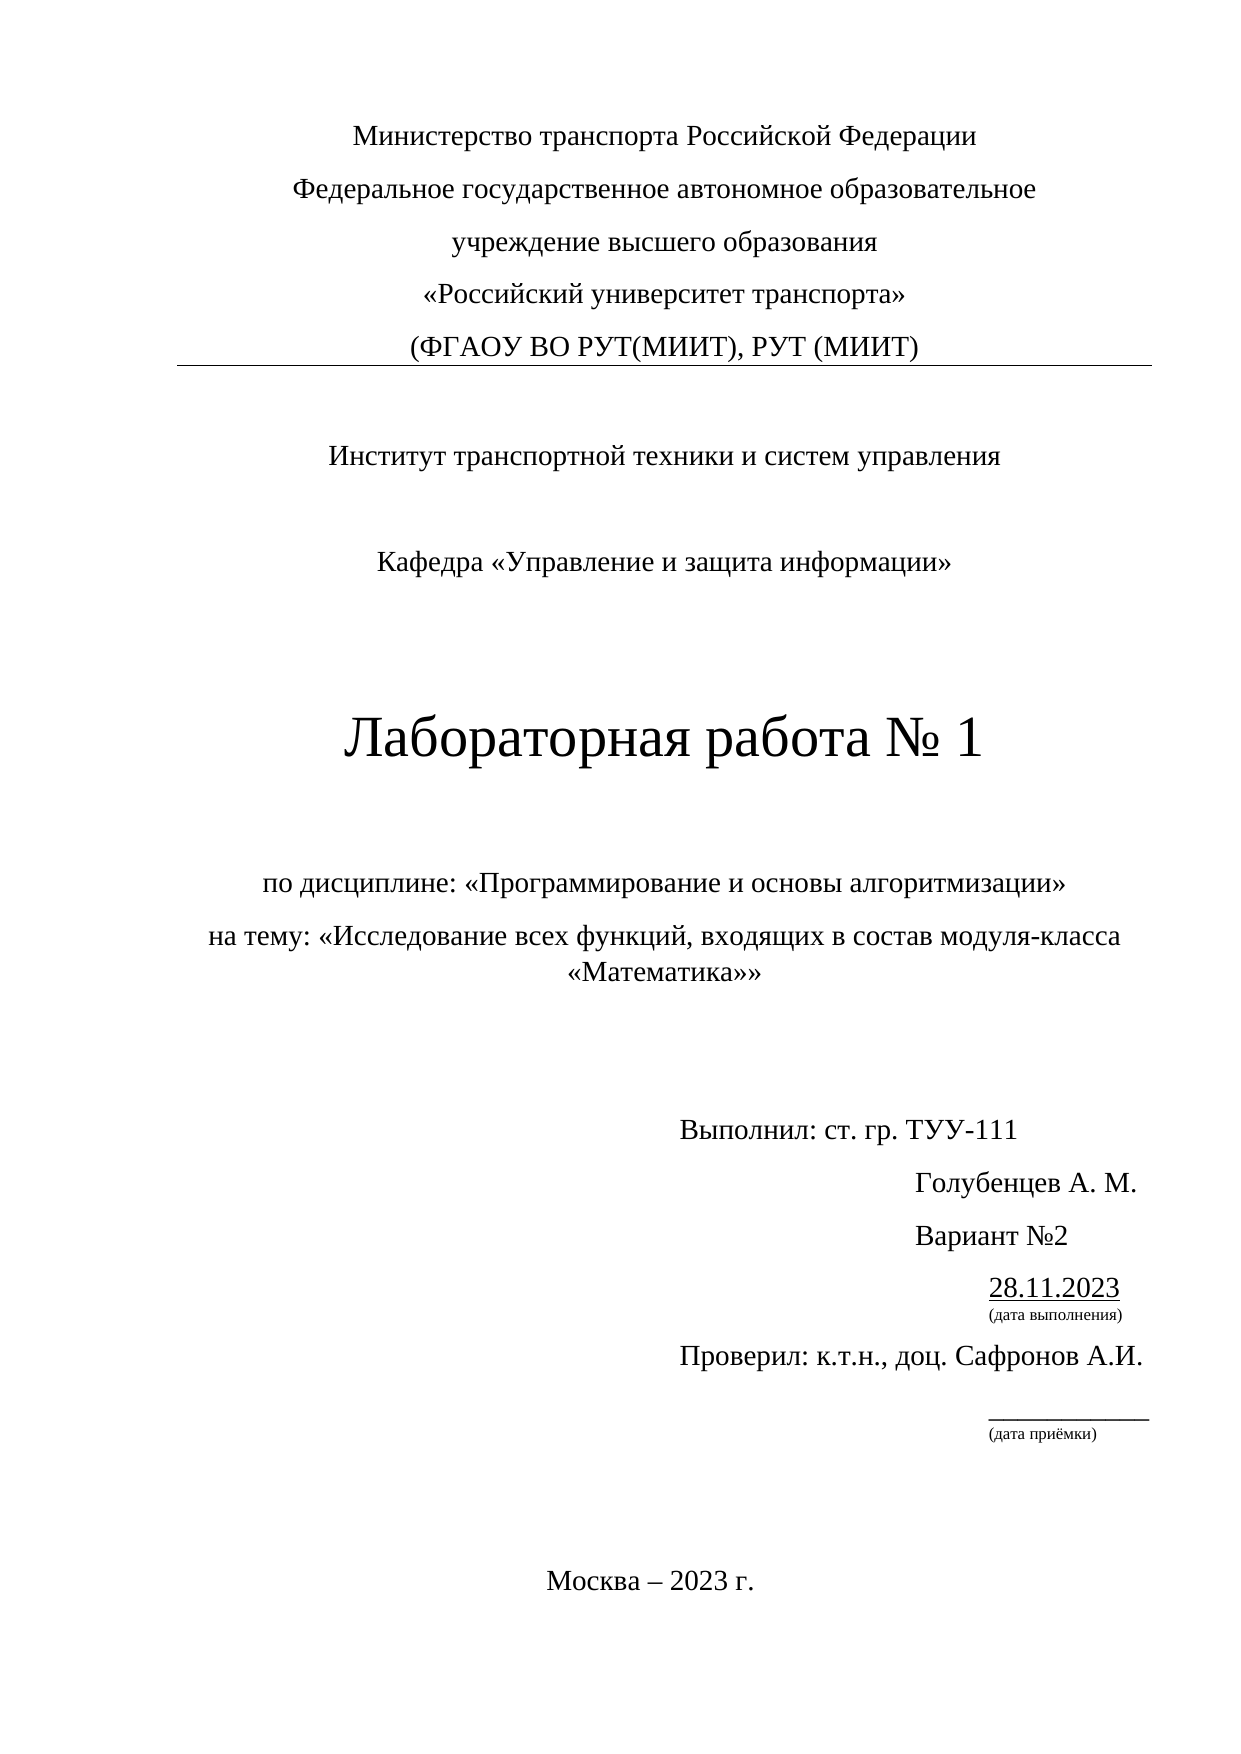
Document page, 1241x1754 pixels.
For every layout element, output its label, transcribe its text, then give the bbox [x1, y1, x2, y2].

text «Российский университет транспорта» [177, 277, 1152, 310]
text Москва – 2023 г. [472, 1563, 1152, 1597]
text (дата приёмки) [753, 1424, 1152, 1458]
text Лабораторная работа № 1 [177, 702, 1152, 769]
text Выполнил: ст. гр. ТУУ-111 [679, 1112, 1152, 1146]
text Кафедра «Управление и защита информации» [177, 544, 1152, 577]
text (ФГАОУ ВО РУТ(МИИТ), РУТ (МИИТ) [177, 329, 1152, 365]
text 28.11.2023 [753, 1271, 1152, 1304]
text Голубенцев А. М. [753, 1165, 1152, 1198]
text на тему: «Исследование всех функций, входящих в состав модуля-класса «Математика»» [177, 918, 1152, 987]
text Проверил: к.т.н., доц. Сафронов А.И. [679, 1338, 1152, 1371]
text Министерство транспорта Российской Федерации [177, 118, 1152, 152]
text Федеральное государственное автономное образовательное [177, 171, 1152, 204]
text (дата выполнения) [753, 1304, 1152, 1338]
text Вариант №2 [753, 1218, 1152, 1251]
text ___________ [753, 1391, 1152, 1424]
text учреждение высшего образования [177, 224, 1152, 257]
text по дисциплине: «Программирование и основы алгоритмизации» [177, 865, 1152, 898]
text Институт транспортной техники и систем управления [177, 438, 1152, 472]
